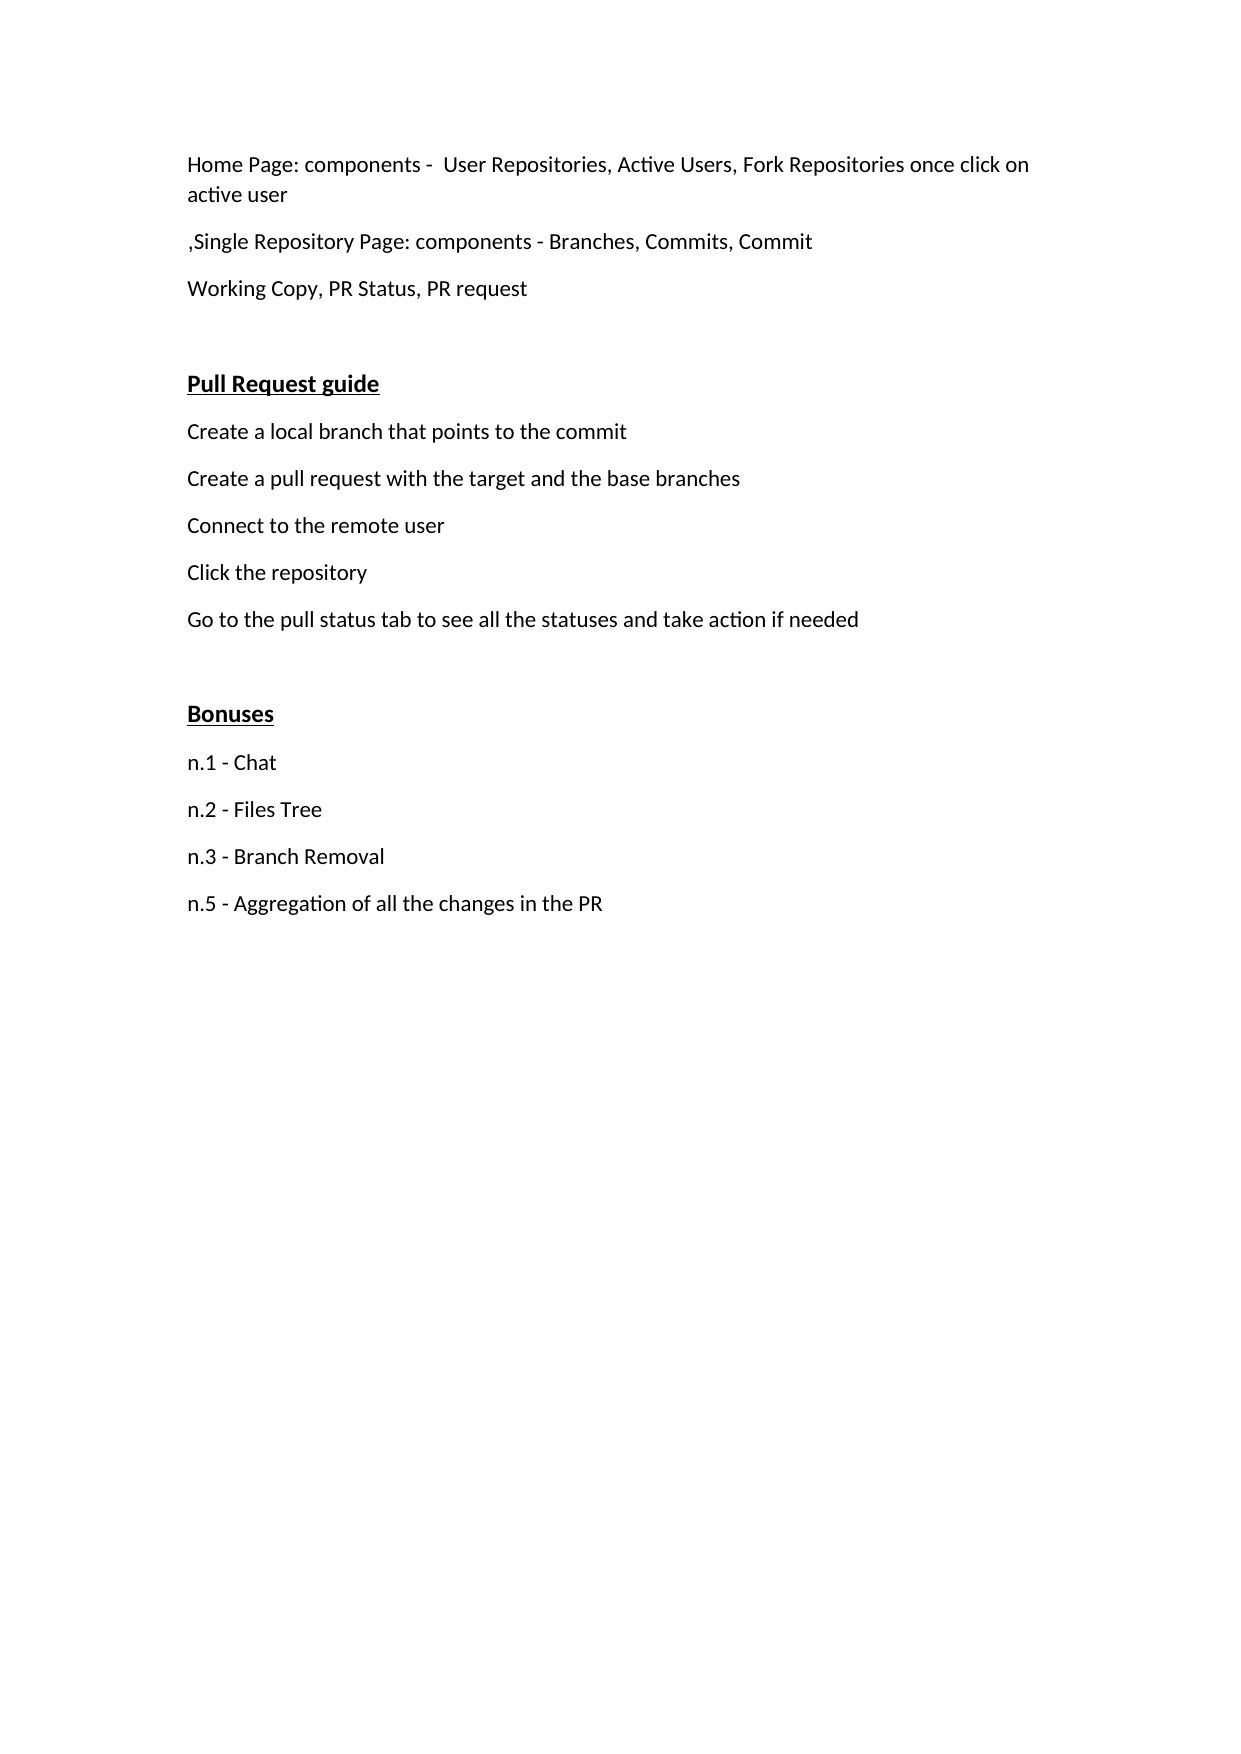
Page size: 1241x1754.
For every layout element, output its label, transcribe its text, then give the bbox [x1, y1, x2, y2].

text Pull Request guide [187, 368, 1053, 398]
text Connect to the remote user [187, 511, 1053, 539]
text n.3 - Branch Removal [187, 842, 1053, 870]
text Click the repository [187, 558, 1053, 586]
text Create a pull request with the target and the base branches [187, 464, 1053, 492]
text Bonuses [187, 698, 1053, 729]
text Go to the pull status tab to see all the statuses and take action if needed [187, 605, 1053, 633]
text n.2 - Files Tree [187, 795, 1053, 823]
text Create a local branch that points to the commit [187, 417, 1053, 445]
text Home Page: components - User Repositories, Active Users, Fork Repositories once click on active user [187, 150, 1053, 208]
text n.1 - Chat [187, 748, 1053, 776]
text n.5 - Aggregation of all the changes in the PR [187, 889, 1053, 917]
text Working Copy, PR Status, PR request [187, 274, 1053, 302]
text Single Repository Page: components - Branches, Commits, Commit, [187, 227, 1053, 255]
